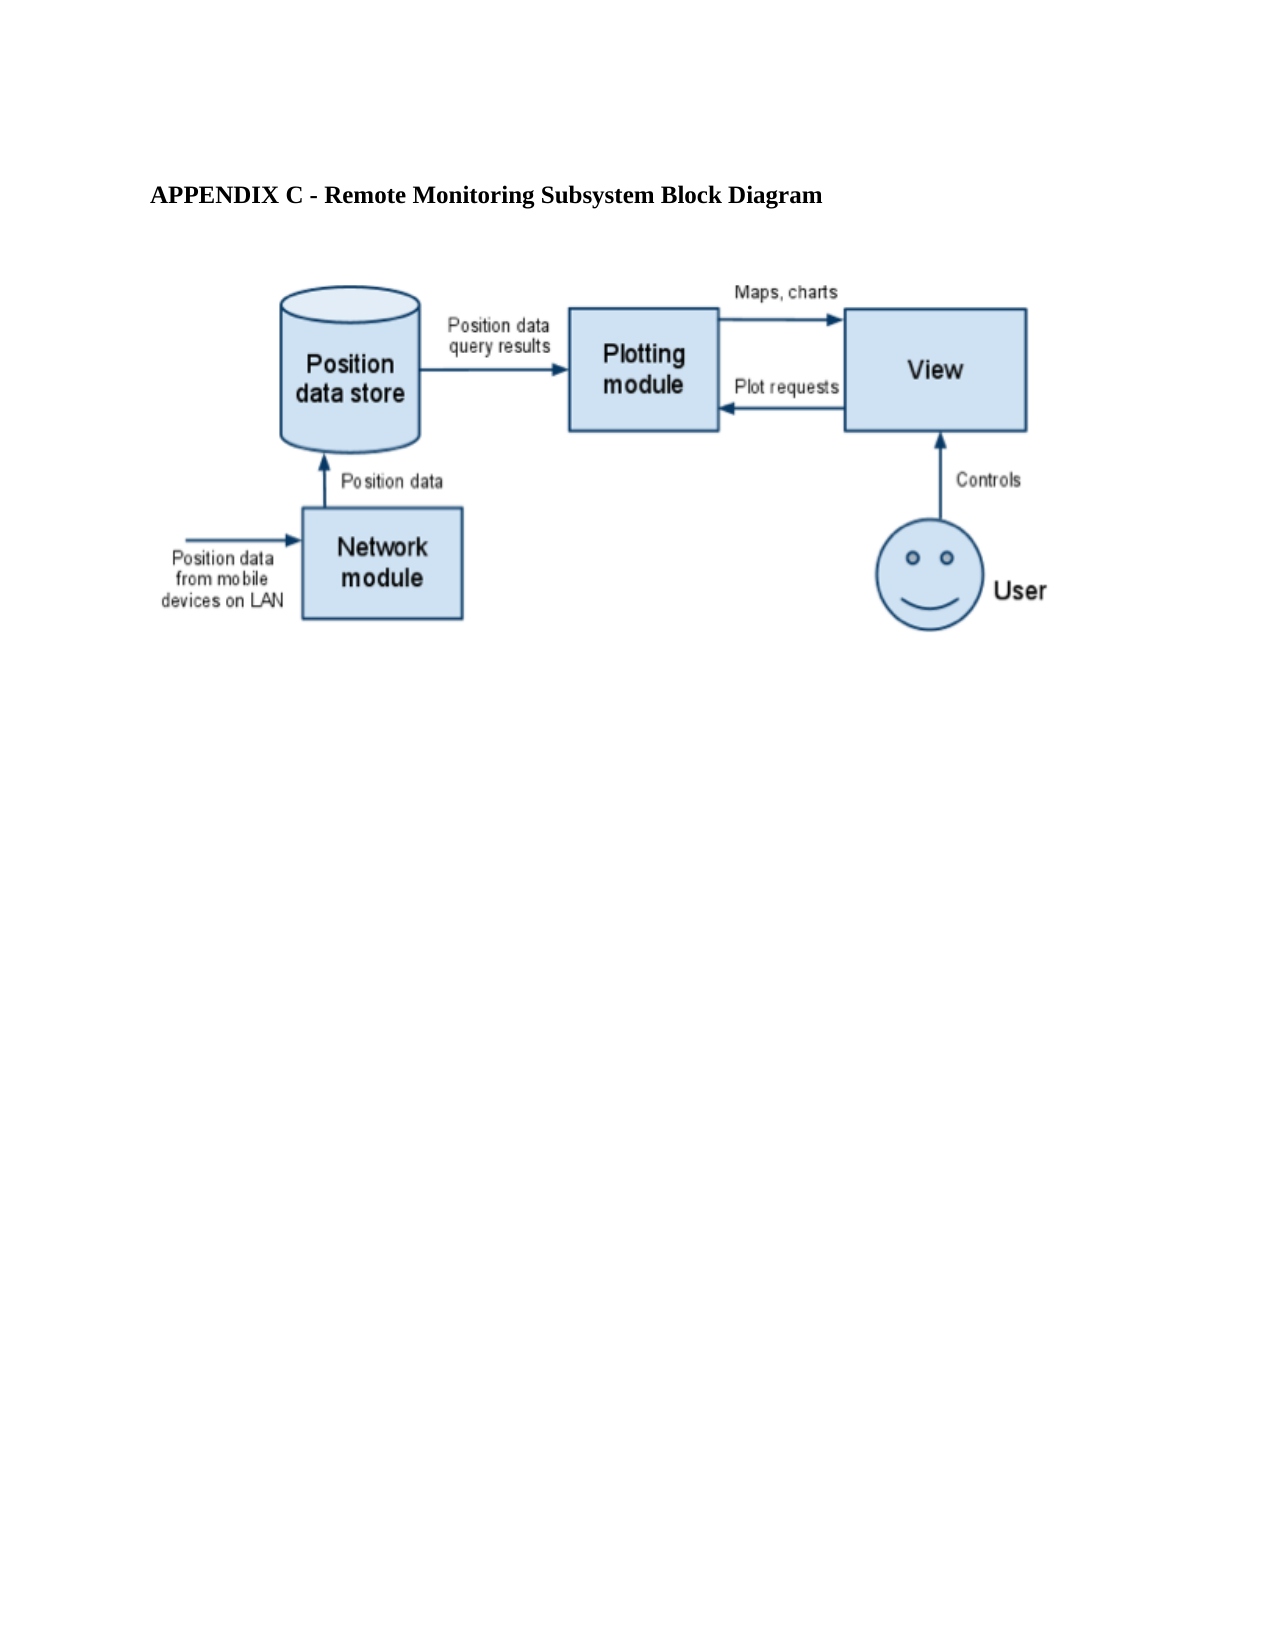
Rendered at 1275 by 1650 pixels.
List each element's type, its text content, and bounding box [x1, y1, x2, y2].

picture [150, 273, 1094, 651]
text APPENDIX C - Remote Monitoring Subsystem Block Diagram [150, 180, 1125, 209]
